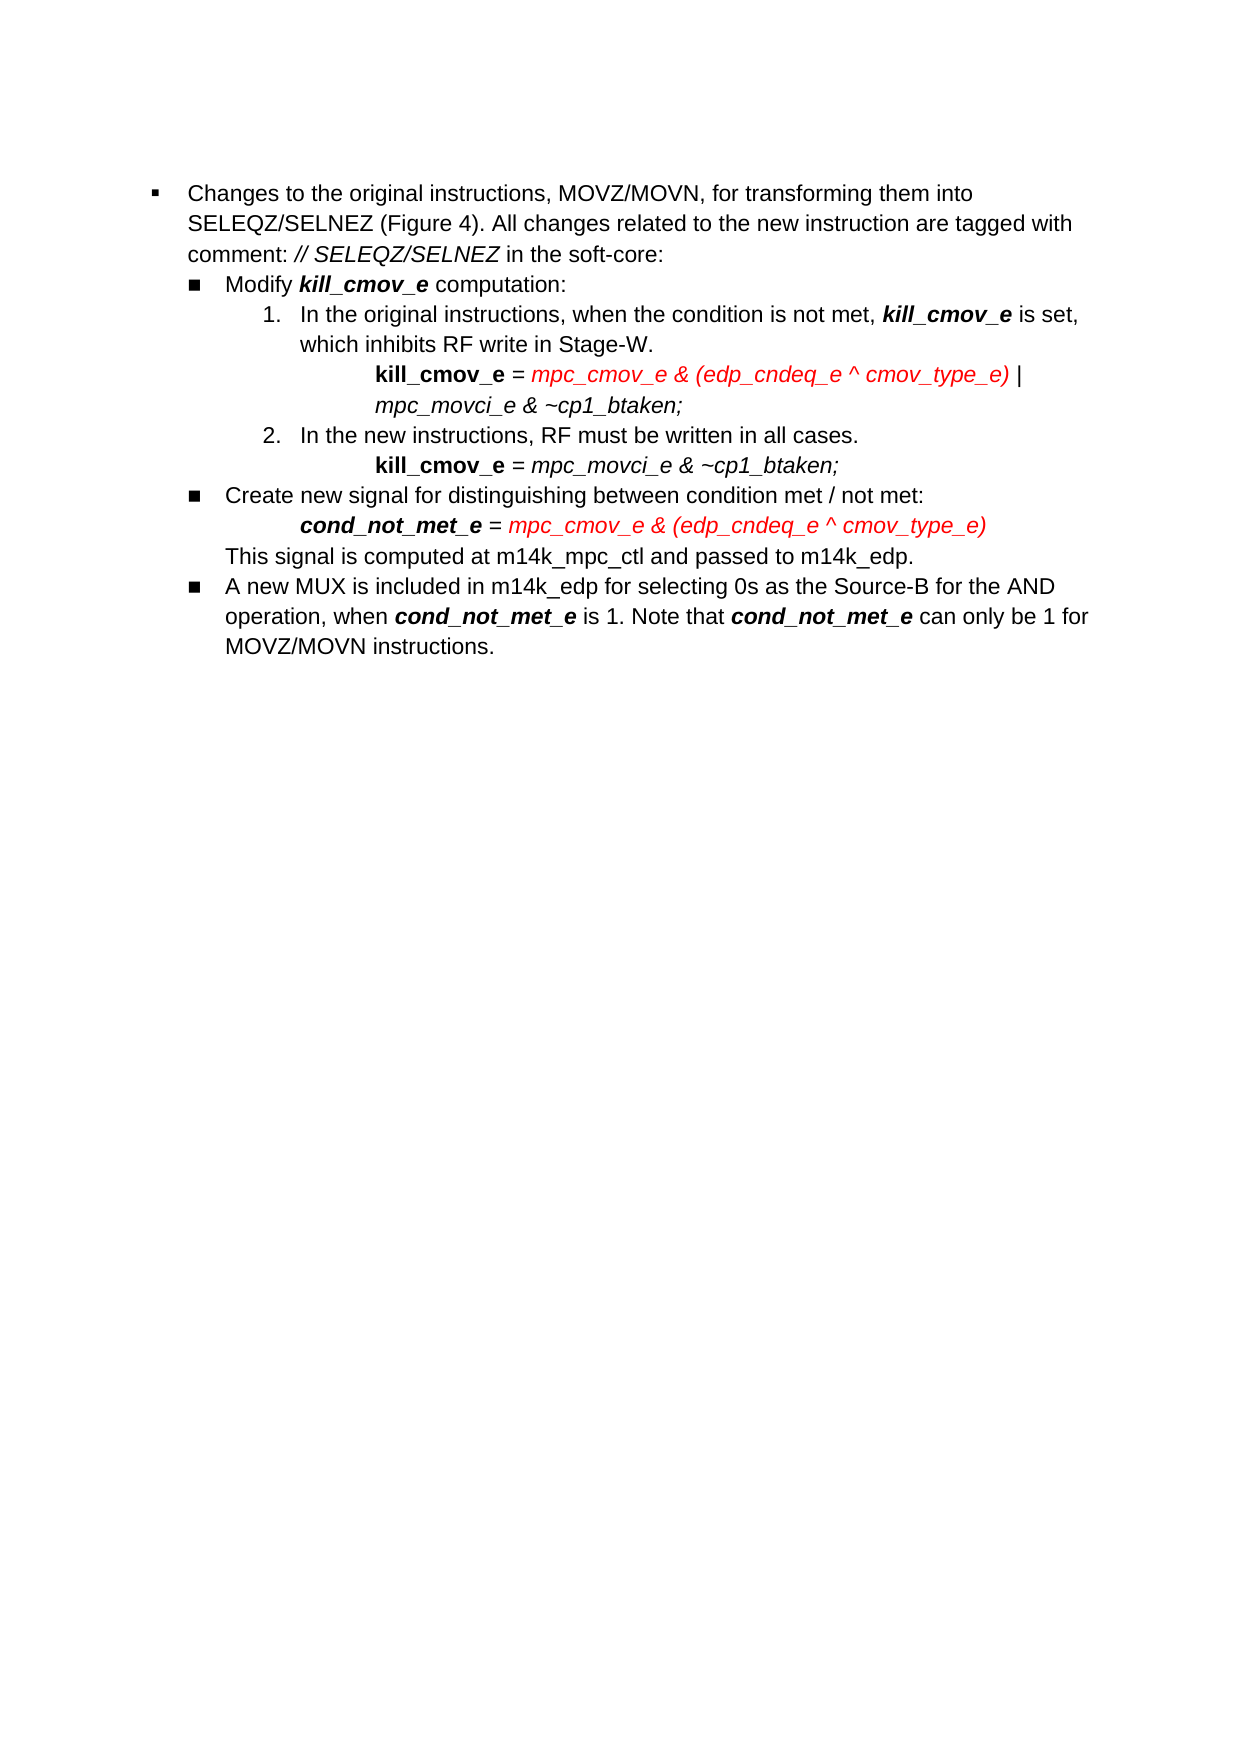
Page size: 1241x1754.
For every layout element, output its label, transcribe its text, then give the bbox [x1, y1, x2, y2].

list In the new instructions, RF must be written in all cases. [262, 422, 1090, 448]
list In the original instructions, when the condition is not met, kill_cmov_e is set, which inhibits RF write in Stage-W. [262, 301, 1090, 358]
text cond_not_met_e = mpc_cmov_e & (edp_cndeq_e ^ cmov_type_e) [300, 512, 1090, 539]
text This signal is computed at m14k_mpc_ctl and passed to m14k_edp. [225, 543, 1090, 569]
text kill_cmov_e = mpc_movci_e & ~cp1_btaken; [375, 452, 1090, 478]
list Create new signal for distinguishing between condition met / not met: [187, 482, 1090, 509]
list Modify kill_cmov_e computation: [187, 271, 1090, 297]
text kill_cmov_e = mpc_cmov_e & (edp_cndeq_e ^ cmov_type_e) | mpc_movci_e & ~cp1_btaken; [375, 361, 1090, 418]
list A new MUX is included in m14k_edp for selecting 0s as the Source-B for the AND operation, when cond_not_met_e is 1. Note that cond_not_met_e can only be 1 for MOVZ/MOVN instructions. [187, 573, 1090, 660]
list Changes to the original instructions, MOVZ/MOVN, for transforming them into SELEQZ/SELNEZ (Figure 4). All changes related to the new instruction are tagged with comment: // SELEQZ/SELNEZ in the soft-core: [150, 180, 1090, 267]
